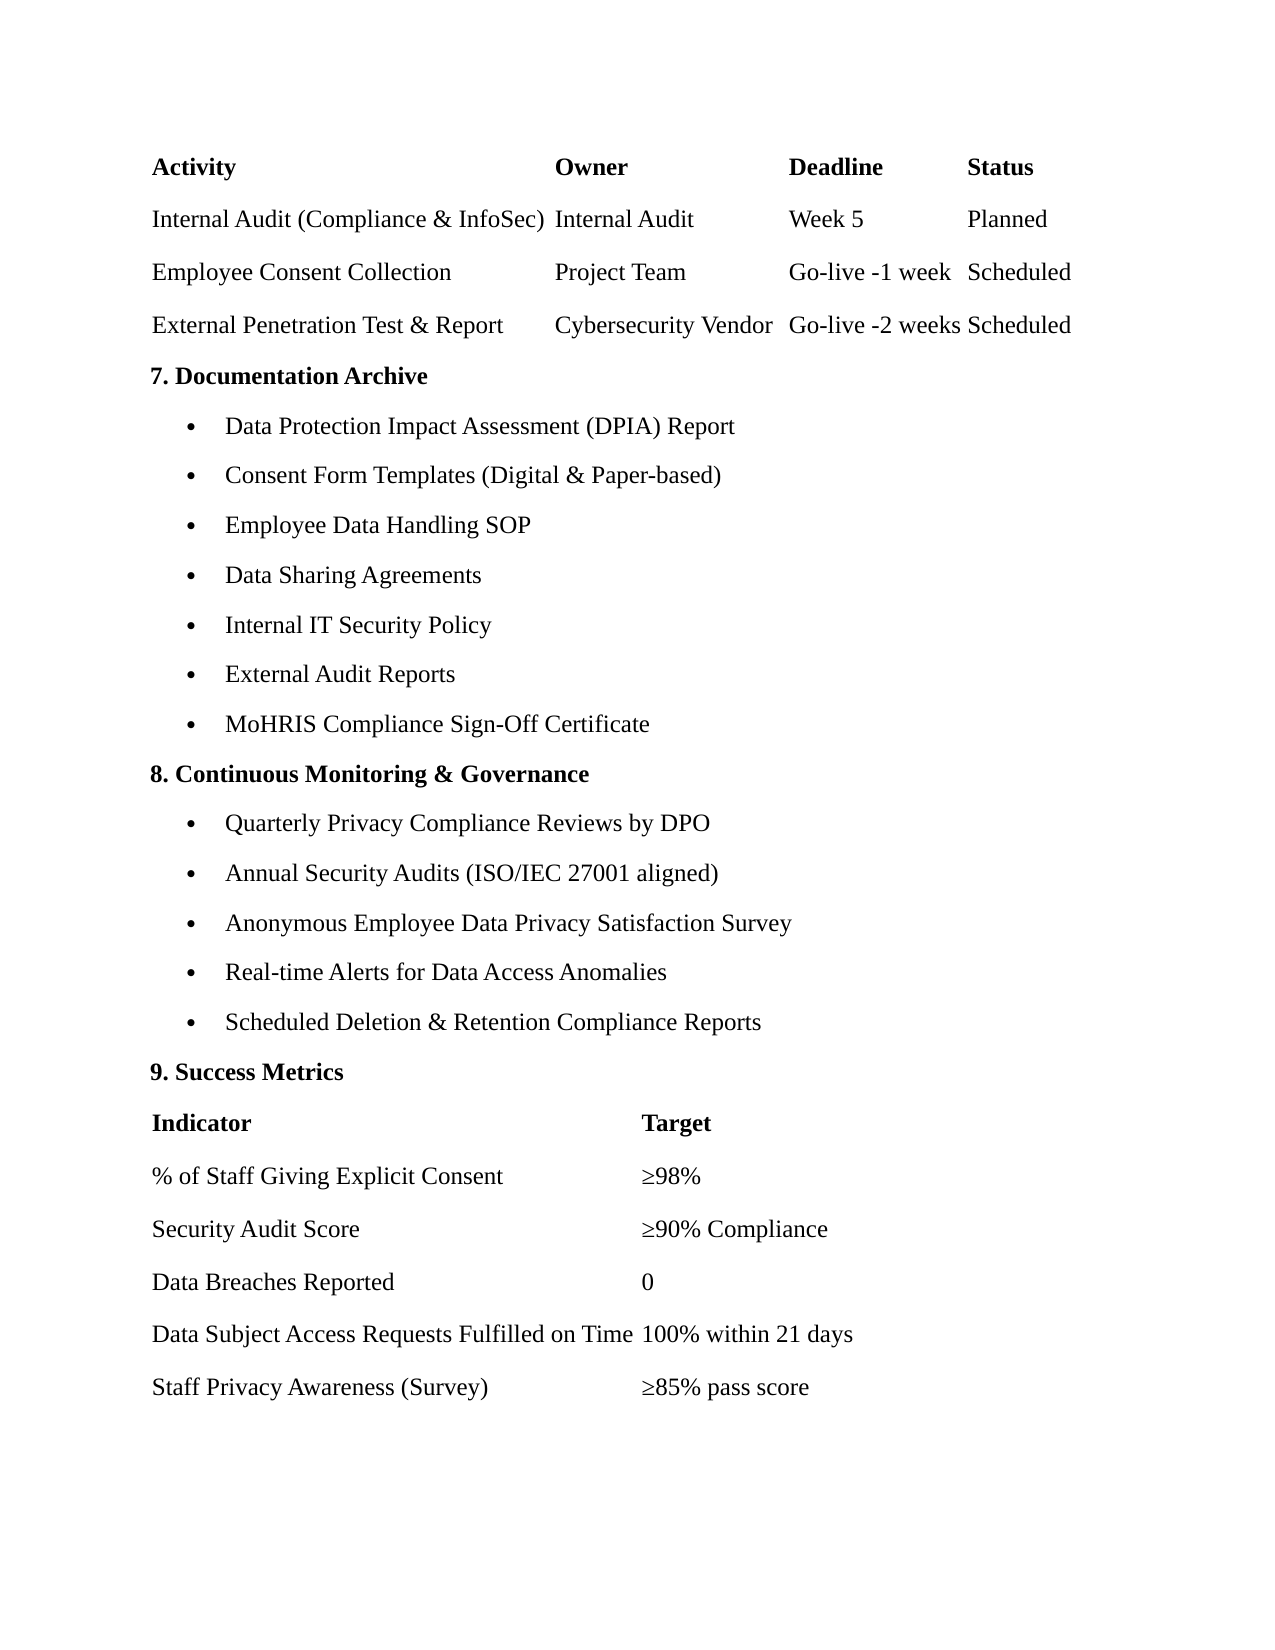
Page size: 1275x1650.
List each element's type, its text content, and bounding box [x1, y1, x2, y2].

table_cell ≥98% [640, 1159, 859, 1212]
list Employee Data Handling SOP [187, 510, 1125, 539]
list Quarterly Privacy Compliance Reviews by DPO [187, 808, 1125, 837]
table_cell 0 [640, 1265, 859, 1318]
table_cell ≥85% pass score [640, 1371, 859, 1423]
table_header Indicator [150, 1107, 640, 1159]
list Annual Security Audits (ISO/IEC 27001 aligned) [187, 858, 1125, 887]
list Anonymous Employee Data Privacy Satisfaction Survey [187, 908, 1125, 937]
text 8. Continuous Monitoring & Governance [150, 759, 1125, 787]
table_header Deadline [787, 150, 966, 203]
table_cell ≥90% Compliance [640, 1212, 859, 1265]
table_cell Data Breaches Reported [150, 1265, 640, 1318]
text 7. Documentation Archive [150, 361, 1125, 390]
table_cell Scheduled [966, 309, 1077, 361]
table_cell Staff Privacy Awareness (Survey) [150, 1371, 640, 1423]
table_header Activity [150, 150, 553, 203]
list External Audit Reports [187, 659, 1125, 688]
list MoHRIS Compliance Sign-Off Certificate [187, 709, 1125, 738]
list Data Protection Impact Assessment (DPIA) Report [187, 411, 1125, 440]
table_cell Week 5 [787, 203, 966, 256]
table_cell % of Staff Giving Explicit Consent [150, 1159, 640, 1212]
table_cell Employee Consent Collection [150, 256, 553, 308]
table_header Status [966, 150, 1077, 203]
list Real-time Alerts for Data Access Anomalies [187, 957, 1125, 986]
list Internal IT Security Policy [187, 610, 1125, 638]
table_cell 100% within 21 days [640, 1318, 859, 1371]
table_header Target [640, 1107, 859, 1159]
table_cell Security Audit Score [150, 1212, 640, 1265]
table_cell Internal Audit (Compliance & InfoSec) [150, 203, 553, 256]
table_cell Scheduled [966, 256, 1077, 308]
table_cell External Penetration Test & Report [150, 309, 553, 361]
table_header Owner [553, 150, 787, 203]
text 9. Success Metrics [150, 1057, 1125, 1086]
table_cell Cybersecurity Vendor [553, 309, 787, 361]
table_cell Project Team [553, 256, 787, 308]
list Data Sharing Agreements [187, 560, 1125, 589]
table_cell Internal Audit [553, 203, 787, 256]
table_cell Planned [966, 203, 1077, 256]
list Consent Form Templates (Digital & Paper-based) [187, 461, 1125, 489]
list Scheduled Deletion & Retention Compliance Reports [187, 1007, 1125, 1036]
table_cell Go-live -1 week [787, 256, 966, 308]
table_cell Data Subject Access Requests Fulfilled on Time [150, 1318, 640, 1371]
table_cell Go-live -2 weeks [787, 309, 966, 361]
